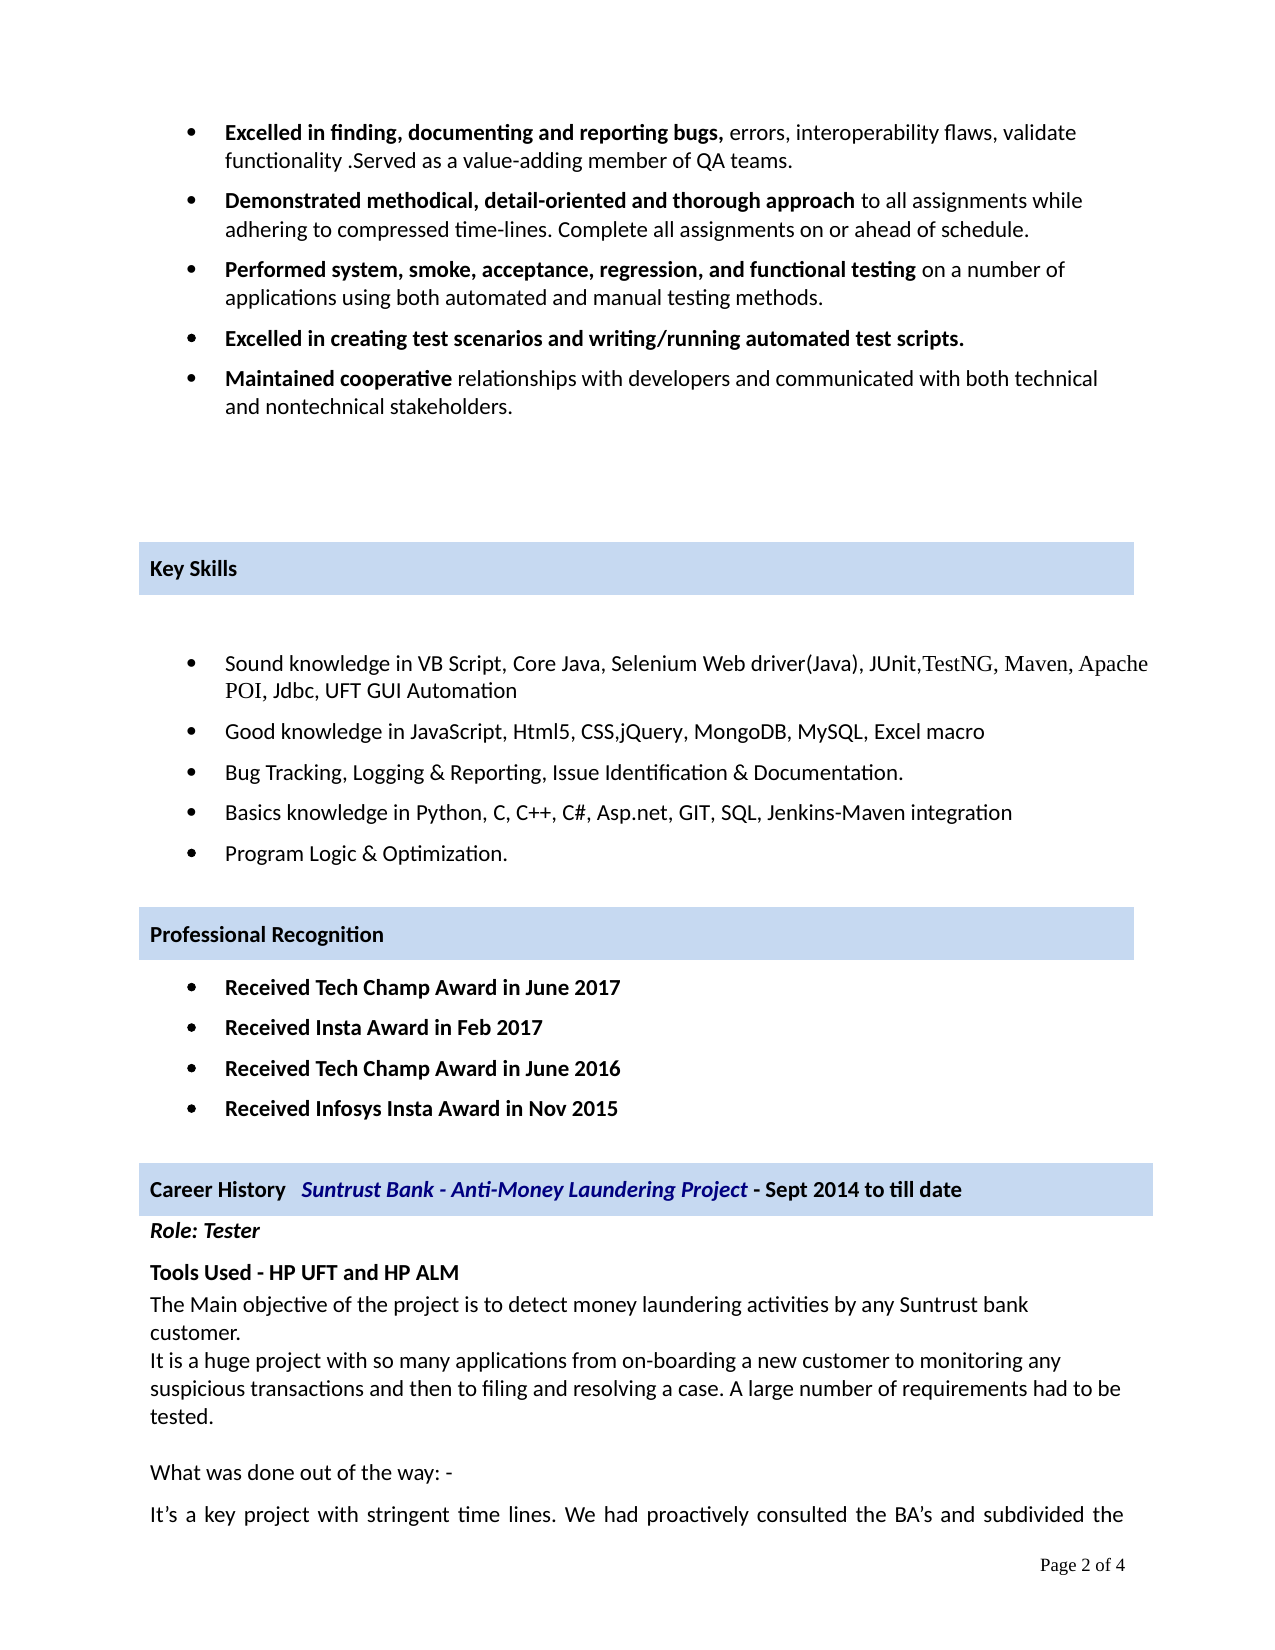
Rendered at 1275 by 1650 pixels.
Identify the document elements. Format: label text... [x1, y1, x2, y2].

list Received Tech Champ Award in June 2017 [187, 973, 1155, 1001]
list Excelled in creating test scenarios and writing/running automated test scripts. [187, 324, 1125, 352]
table_header Career History Suntrust Bank - Anti-Money Laundering Project - Sept 2014 to till date [139, 1163, 1153, 1216]
list Program Logic & Optimization. [187, 839, 1155, 867]
list Sound knowledge in VB Script, Core Java, Selenium Web driver(Java), JUnit,TestNG, Maven, Apache POI, Jdbc, UFT GUI Automation [187, 649, 1155, 705]
list Excelled in finding, documenting and reporting bugs, errors, interoperability flaws, validate functionality .Served as a value-adding member of QA teams. [187, 118, 1155, 174]
table_header Key Skills [139, 542, 1134, 595]
list Received Tech Champ Award in June 2016 [187, 1054, 1155, 1082]
list Maintained cooperative relationships with developers and communicated with both technical and nontechnical stakeholders. [187, 364, 1125, 420]
list Demonstrated methodical, detail-oriented and thorough approach to all assignments while adhering to compressed time-lines. Complete all assignments on or ahead of schedule. [187, 187, 1136, 243]
text Tools Used - HP UFT and HP ALM [150, 1258, 1125, 1286]
list Received Infosys Insta Award in Nov 2015 [187, 1094, 1155, 1122]
text It is a huge project with so many applications from on-boarding a new customer to monitoring any suspicious transactions and then to filing and resolving a case. A large number of requirements had to be tested. [150, 1346, 1125, 1430]
text What was done out of the way: - [150, 1458, 1125, 1486]
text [150, 1500, 1125, 1528]
list Received Insta Award in Feb 2017 [187, 1013, 1155, 1041]
list Bug Tracking, Logging & Reporting, Issue Identification & Documentation. [187, 758, 1155, 786]
list Basics knowledge in Python, C, C++, C#, Asp.net, GIT, SQL, Jenkins-Maven integration [187, 798, 1155, 826]
table_header Professional Recognition [139, 907, 1134, 960]
text The Main objective of the project is to detect money laundering activities by any Suntrust bank customer. [150, 1290, 1125, 1346]
list Good knowledge in JavaScript, Html5, CSS,jQuery, MongoDB, MySQL, Excel macro [187, 717, 1155, 745]
list Performed system, smoke, acceptance, regression, and functional testing on a number of applications using both automated and manual testing methods. [187, 255, 1125, 311]
text Role: Tester [150, 1216, 1125, 1244]
